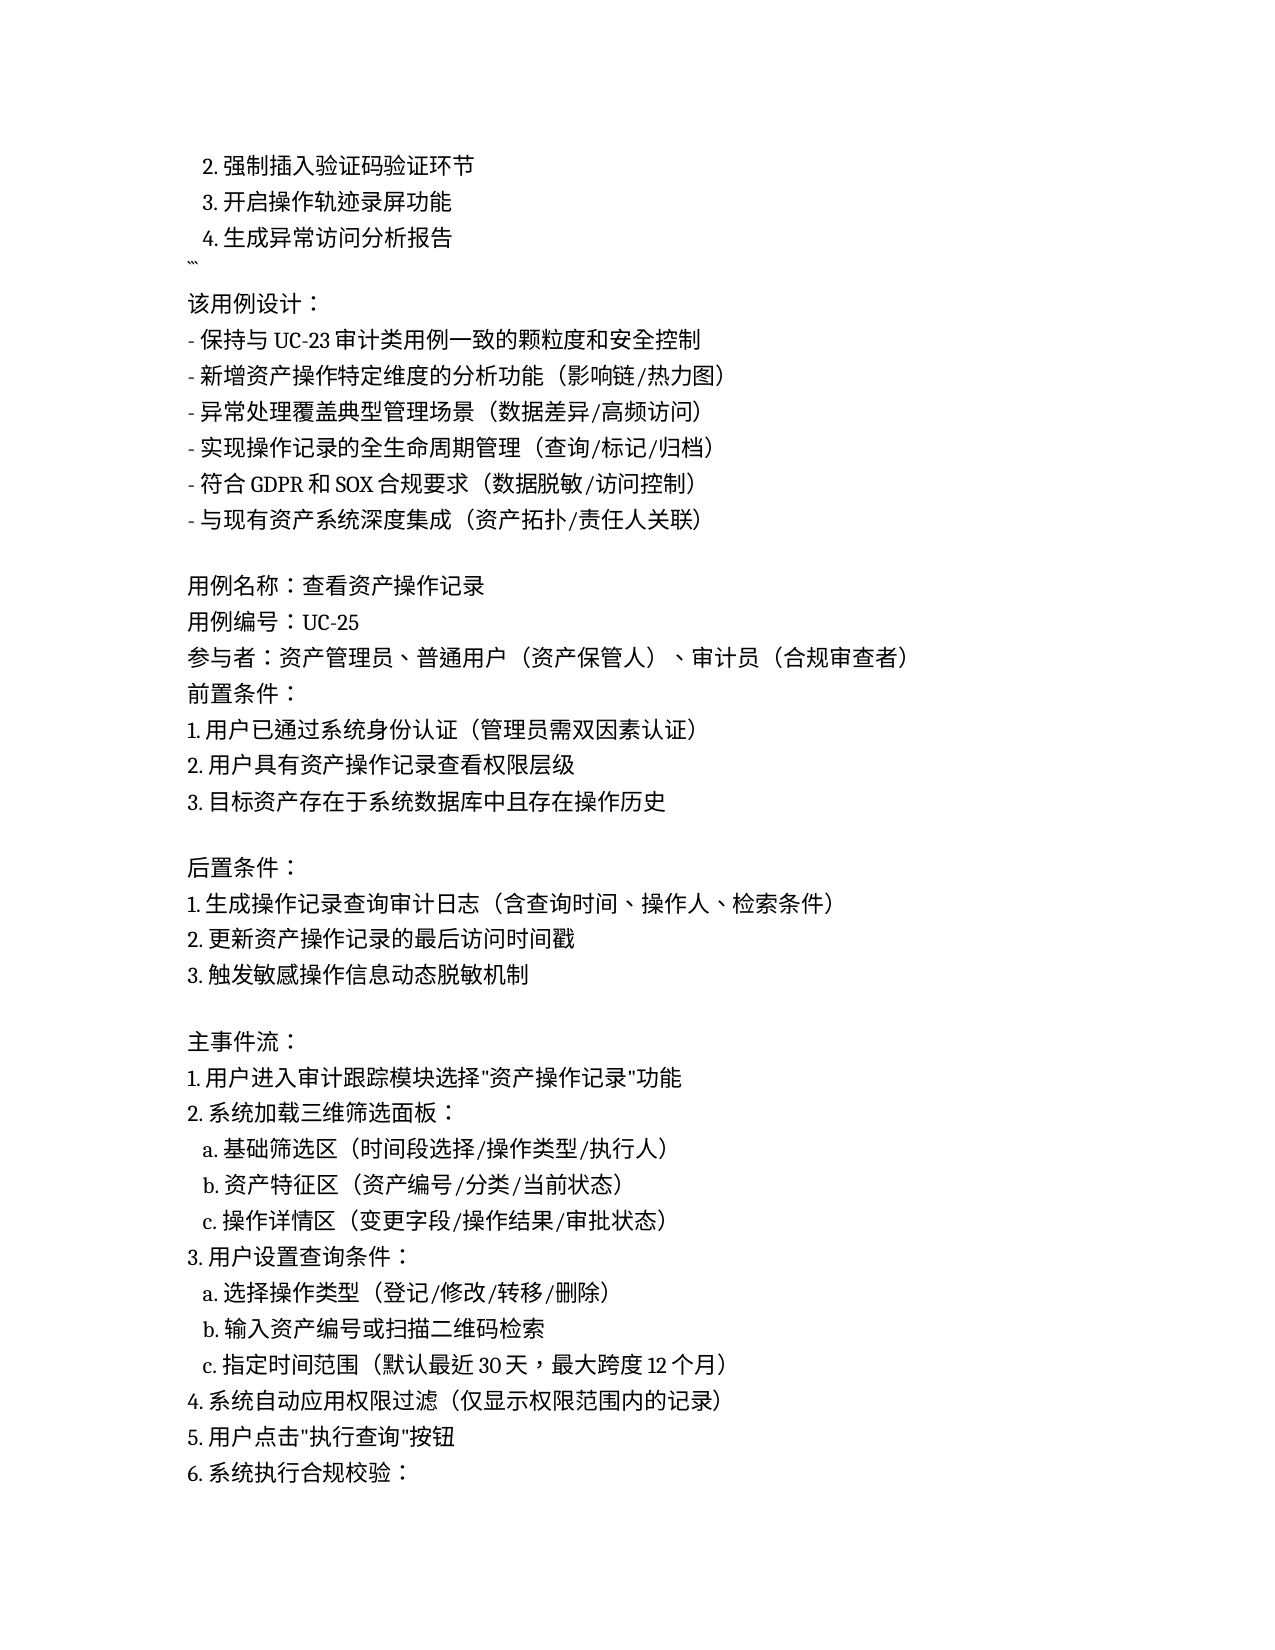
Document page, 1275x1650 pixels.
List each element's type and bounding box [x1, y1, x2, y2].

text [187, 150, 1087, 1488]
